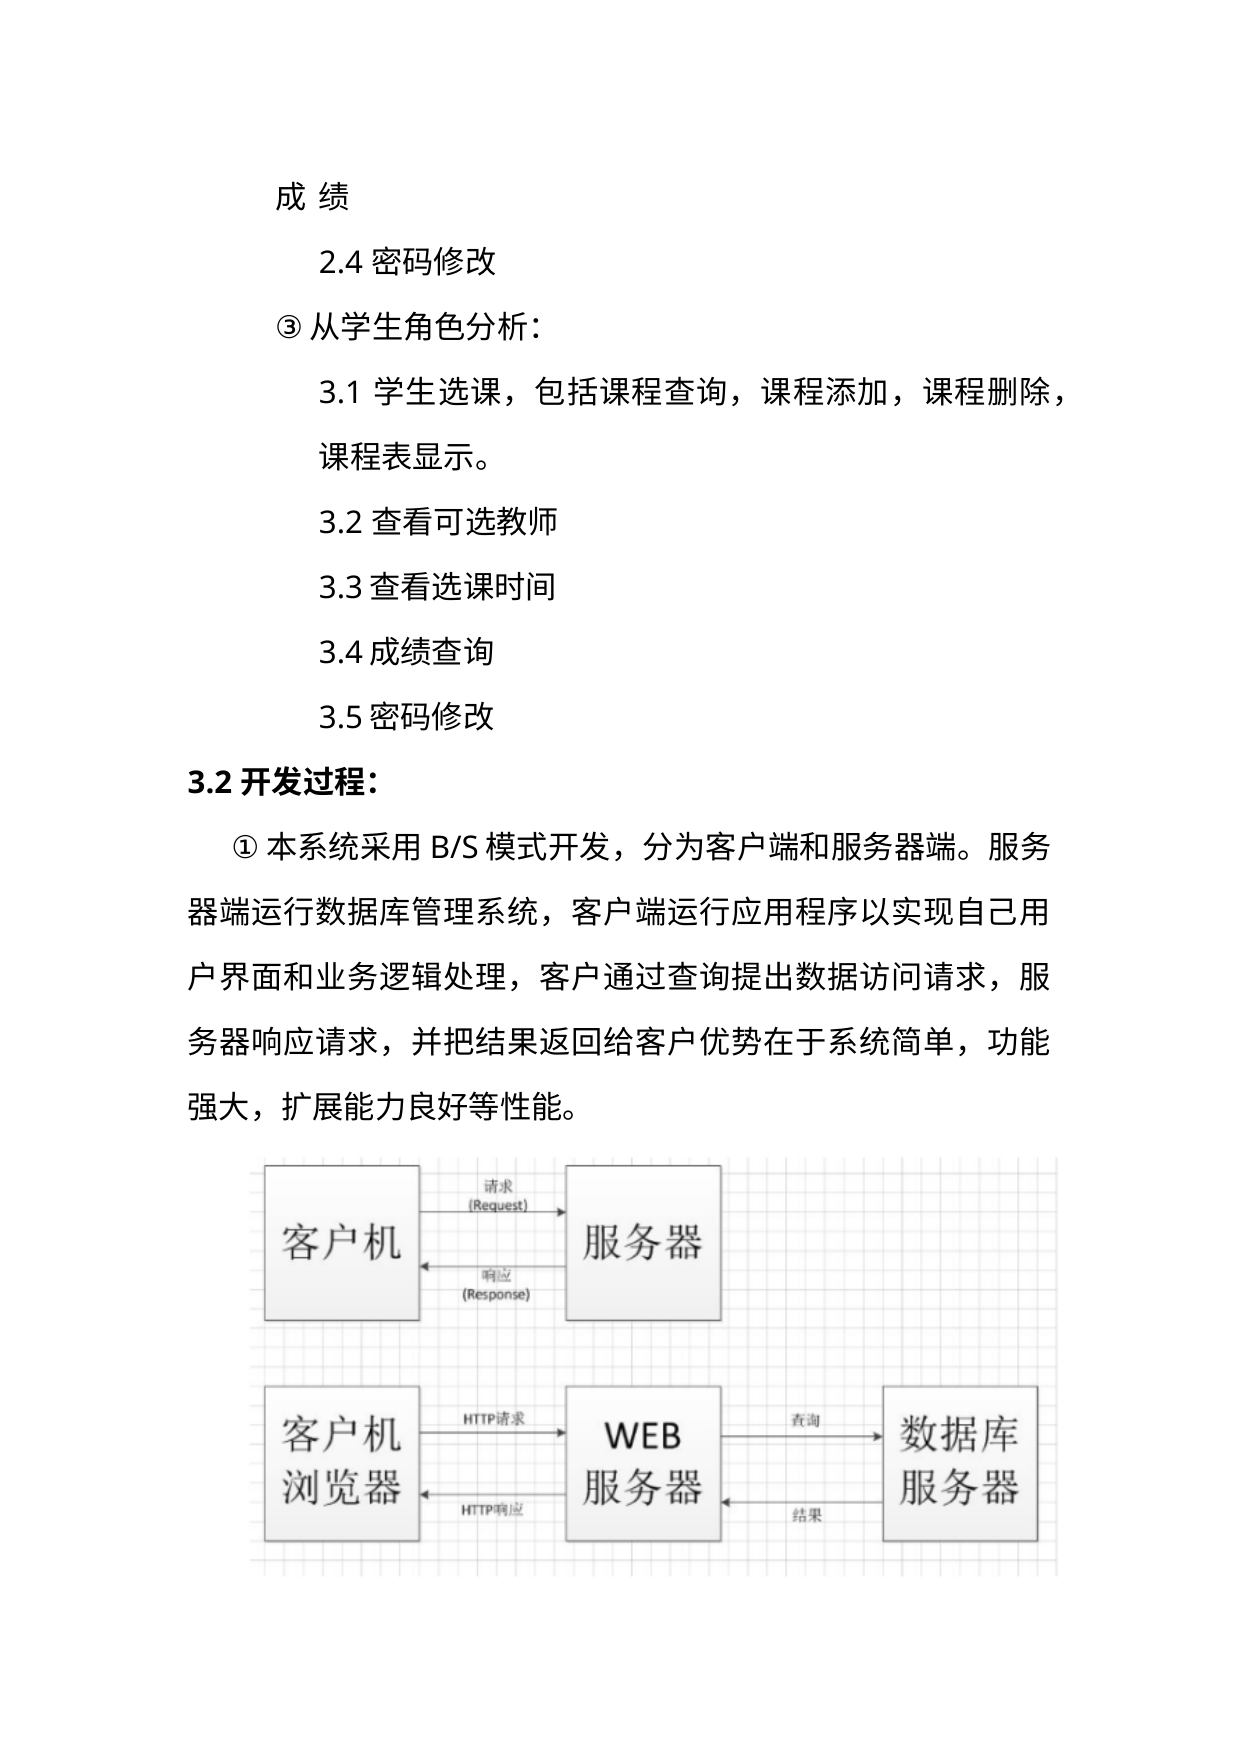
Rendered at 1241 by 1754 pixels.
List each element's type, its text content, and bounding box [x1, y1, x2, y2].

list 3.3查看选课时间 [275, 552, 1053, 617]
list ①本系统采用B/S模式开发，分为客户端和服务器端。服务器端运行数据库管理系统，客户端运行应用程序以实现自己用户界面和业务逻辑处理，客户通过查询提出数据访问请求，服务器响应请求，并把结果返回给客户优势在于系统简单，功能强大，扩展能力良好等性能。 [187, 812, 1053, 1137]
list 2.4 密码修改 [275, 227, 1053, 292]
list 3.5密码修改 [275, 682, 1053, 747]
list ③从学生角色分析： [231, 292, 1053, 357]
list 3.4成绩查询 [275, 617, 1053, 682]
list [275, 162, 1053, 227]
list 3.2 开发过程： [187, 747, 1053, 812]
list 3.2 查看可选教师 [275, 487, 1053, 552]
picture [231, 1137, 1065, 1579]
list 3.1 学生选课，包括课程查询，课程添加，课程删除， 课程表显示。 [275, 357, 1053, 487]
